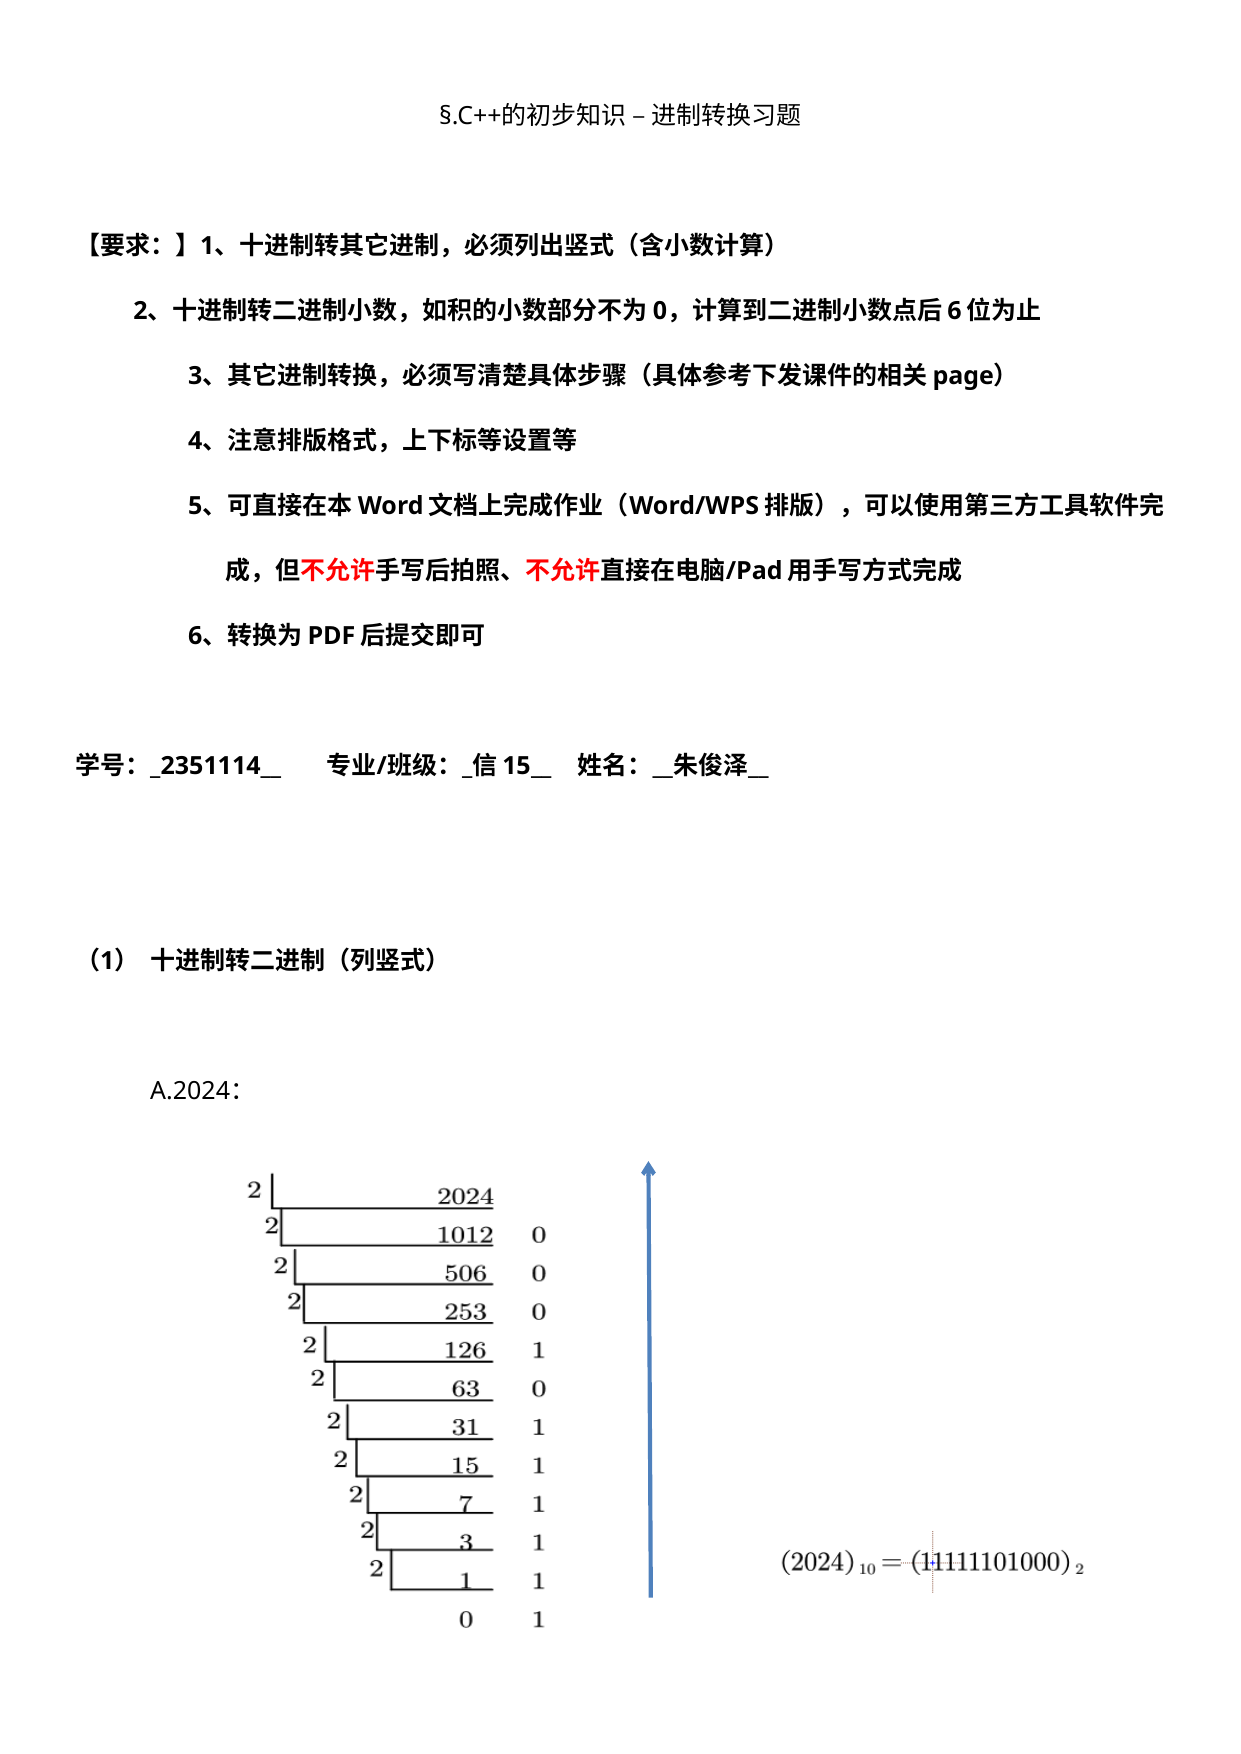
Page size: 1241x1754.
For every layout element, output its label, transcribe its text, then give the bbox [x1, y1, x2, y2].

text 学号：_2351114__ 专业/班级：_信15__ 姓名：__朱俊泽__ [75, 731, 1165, 796]
text 4、注意排版格式，上下标等设置等 [75, 406, 1165, 471]
picture [717, 1482, 1139, 1645]
text A.2024： [150, 1056, 1165, 1121]
list 十进制转二进制（列竖式） [75, 926, 1165, 991]
text 【要求：】1、十进制转其它进制，必须列出竖式（含小数计算） [75, 211, 1165, 276]
text 5、可直接在本Word文档上完成作业（Word/WPS排版），可以使用第三方工具软件完成，但不允许手写后拍照、不允许直接在电脑/Pad用手写方式完成 [188, 471, 1165, 601]
text 3、其它进制转换，必须写清楚具体步骤（具体参考下发课件的相关page） [75, 341, 1165, 406]
text 6、转换为PDF后提交即可 [188, 601, 1165, 666]
text 2、十进制转二进制小数，如积的小数部分不为0，计算到二进制小数点后6位为止 [75, 276, 1165, 341]
text §.C++的初步知识 – 进制转换习题 [75, 81, 1165, 146]
picture [150, 1153, 716, 1645]
